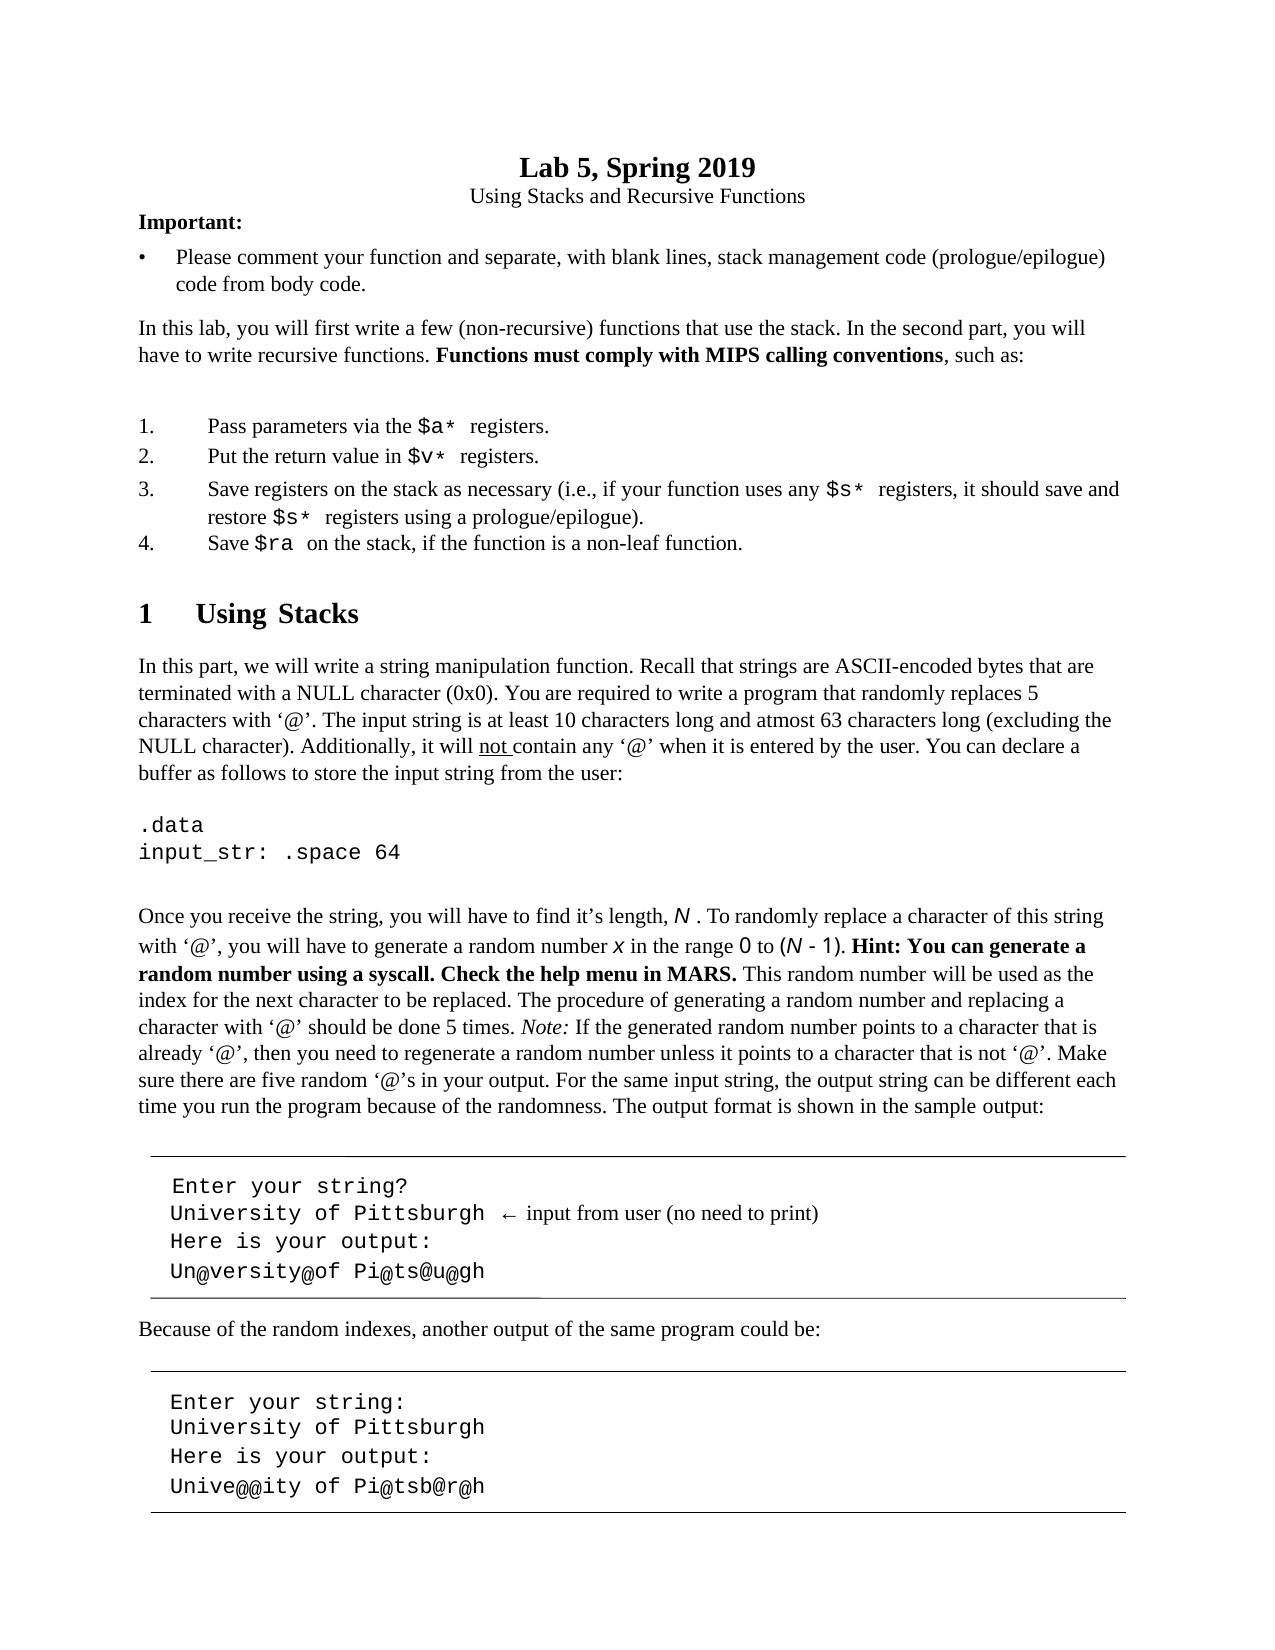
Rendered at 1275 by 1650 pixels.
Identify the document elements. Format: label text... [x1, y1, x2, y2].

subtitle Important: [138, 209, 1137, 234]
subtitle Using Stacks [138, 596, 1137, 629]
list Put the return value in $v* registers. [138, 443, 1137, 474]
text Because of the random indexes, another output of the same program could be: [138, 1316, 1137, 1341]
text Once you receive the string, you will have to find it’s length, N . To randomly replace a character of this string with ‘@’, you will have to generate a random number x in the range 0 to (N - 1). Hint: You can generate a random number using a syscall. Check the help menu in MARS. This random number will be used as the index for the next character to be replaced. The procedure of generating a random number and replacing a character with ‘@’ should be done 5 times. Note: If the generated random number points to a character that is already ‘@’, then you need to regenerate a random number unless it points to a character that is not ‘@’. Make sure there are five random ‘@’s in your output. For the same input string, the output string can be different each time you run the program because of the randomness. The output format is shown in the sample output: [138, 903, 1124, 1118]
list Save $ra on the stack, if the function is a non-leaf function. [138, 530, 1137, 557]
list Save registers on the stack as necessary (i.e., if your function uses any $s* registers, it should save and [138, 474, 1125, 502]
text .data [138, 814, 1137, 839]
text In this part, we will write a string manipulation function. Recall that strings are ASCII-encoded bytes that are terminated with a NULL character (0x0). You are required to write a program that randomly replaces 5 characters with ‘@’. The input string is at least 10 characters long and atmost 63 characters long (excluding the NULL character). Additionally, it will not contain any ‘@’ when it is entered by the user. You can declare a buffer as follows to store the input string from the user: [138, 653, 1124, 785]
text restore $s* registers using a prologue/epilogue). [207, 502, 1125, 530]
list Pass parameters via the $a* registers. [138, 413, 1137, 443]
text Using Stacks and Recursive Functions [138, 183, 1137, 209]
text input_str: .space 64 [138, 841, 1137, 866]
text In this lab, you will first write a few (non-recursive) functions that use the stack. In the second part, you will have to write recursive functions. Functions must comply with MIPS calling conventions, such as: [138, 315, 1112, 367]
list code from body code. [138, 271, 1124, 296]
subtitle Lab 5, Spring 2019 [138, 150, 1137, 183]
list Please comment your function and separate, with blank lines, stack management code (prologue/epilogue) [138, 244, 1124, 269]
